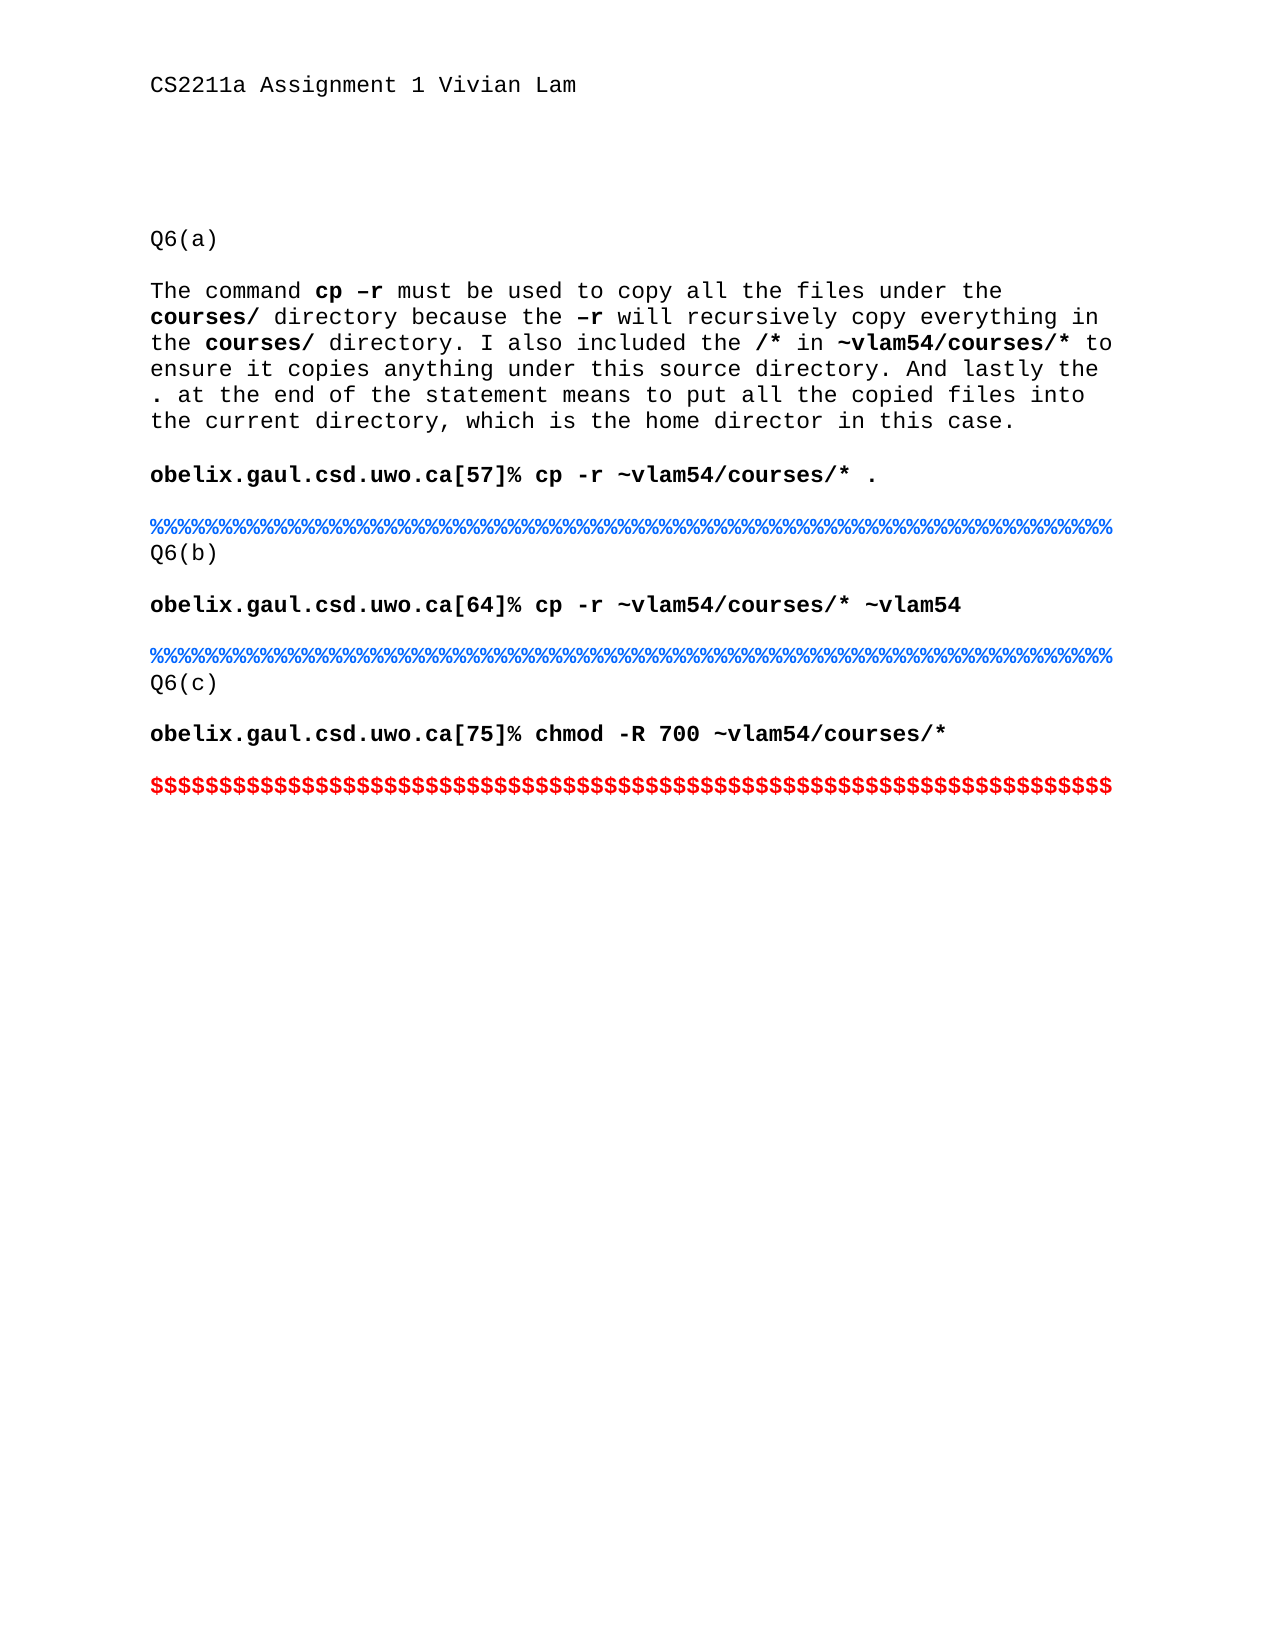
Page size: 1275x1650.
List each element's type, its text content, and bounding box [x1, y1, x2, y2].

text obelix.gaul.csd.uwo.ca[75]% chmod -R 700 ~vlam54/courses/* [150, 723, 1125, 749]
text obelix.gaul.csd.uwo.ca[64]% cp -r ~vlam54/courses/* ~vlam54 [150, 593, 1125, 619]
text Q6(a) [150, 228, 1125, 254]
text Q6(b) [150, 541, 1125, 567]
text $$$$$$$$$$$$$$$$$$$$$$$$$$$$$$$$$$$$$$$$$$$$$$$$$$$$$$$$$$$$$$$$$$$$$$ [150, 774, 1125, 801]
text The command cp –r must be used to copy all the files under the courses/ directory because the –r will recursively copy everything in the courses/ directory. I also included the /* in ~vlam54/courses/* to ensure it copies anything under this source directory. And lastly the . at the end of the statement means to put all the copied files into the current directory, which is the home director in this case. [150, 280, 1125, 435]
text %%%%%%%%%%%%%%%%%%%%%%%%%%%%%%%%%%%%%%%%%%%%%%%%%%%%%%%%%%%%%%%%%%%%%% [150, 645, 1125, 671]
text Q6(c) [150, 671, 1125, 697]
text obelix.gaul.csd.uwo.ca[57]% cp -r ~vlam54/courses/* . [150, 463, 1125, 489]
text %%%%%%%%%%%%%%%%%%%%%%%%%%%%%%%%%%%%%%%%%%%%%%%%%%%%%%%%%%%%%%%%%%%%%% [150, 515, 1125, 541]
